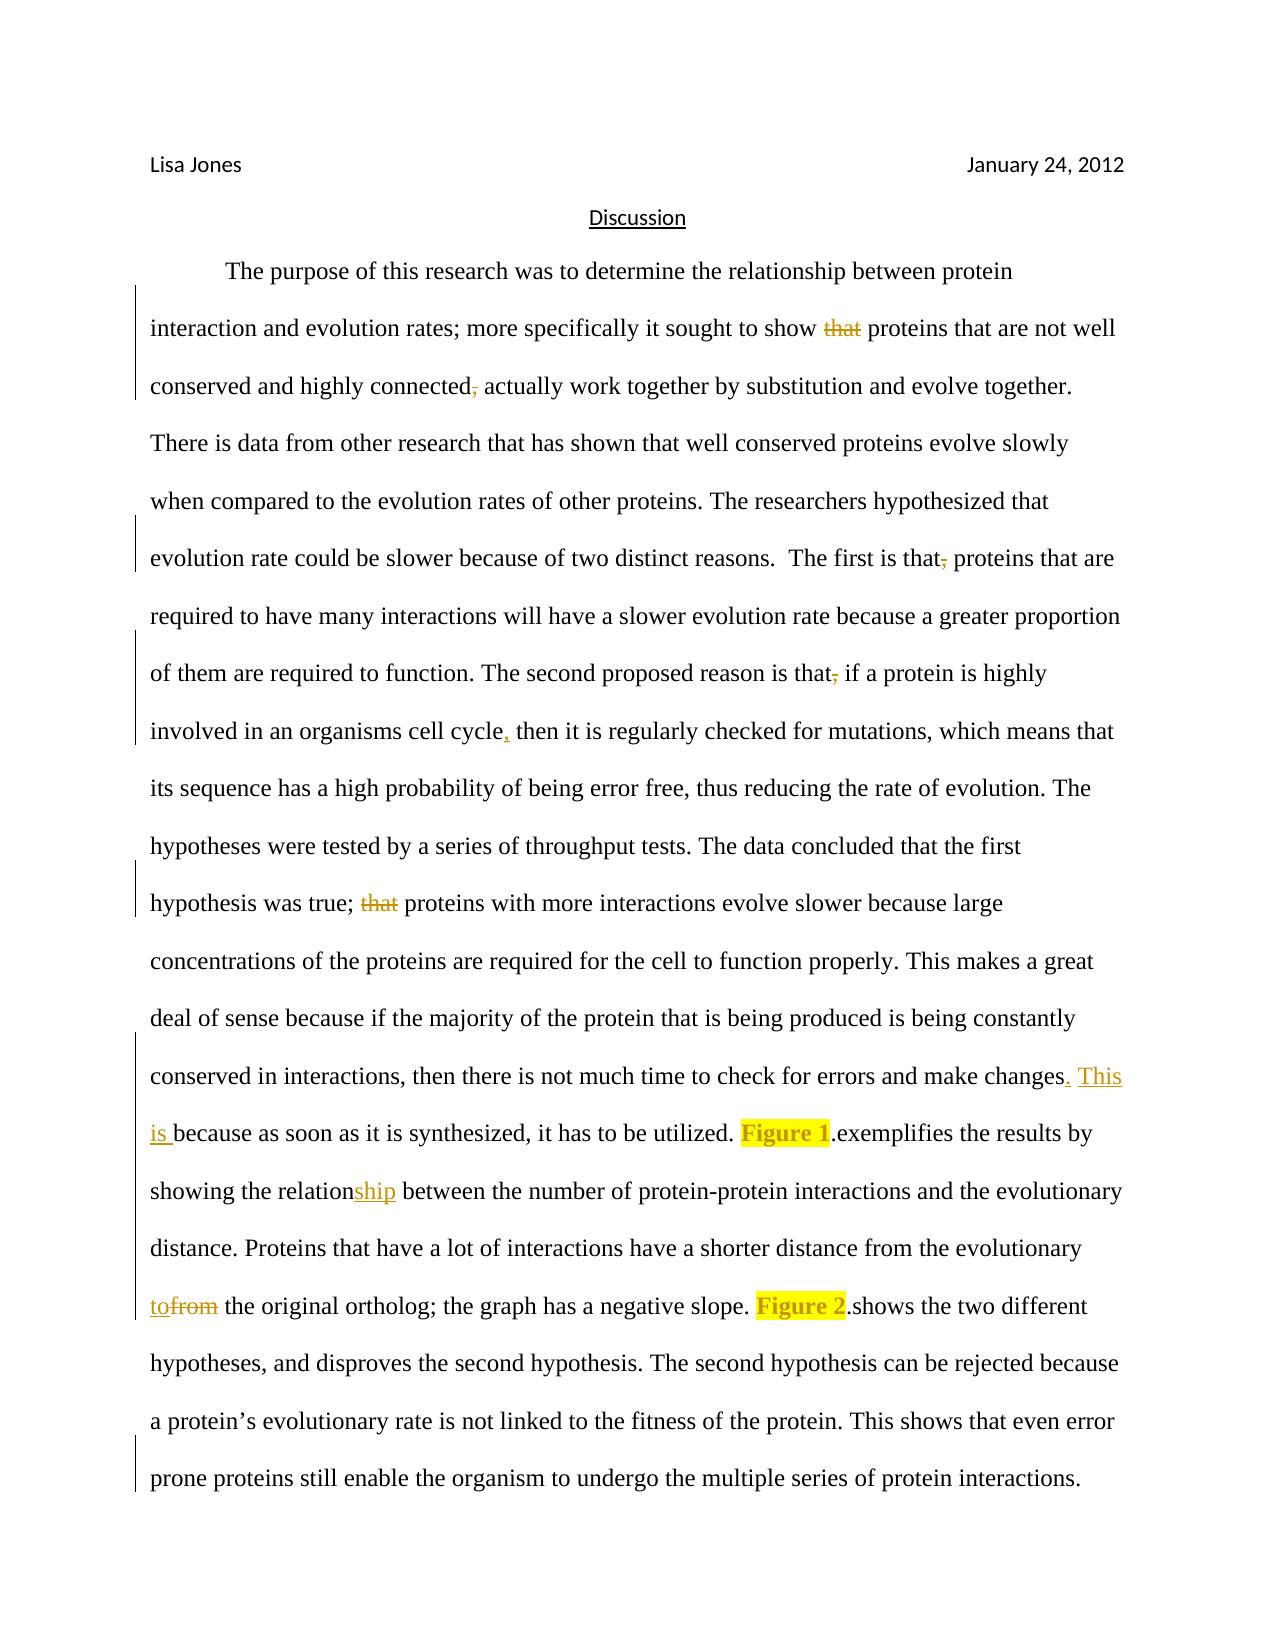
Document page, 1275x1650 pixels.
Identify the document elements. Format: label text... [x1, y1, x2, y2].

text Lisa Jones January 24, 2012 [150, 150, 1125, 178]
text Discussion [150, 203, 1125, 231]
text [150, 256, 1125, 1492]
